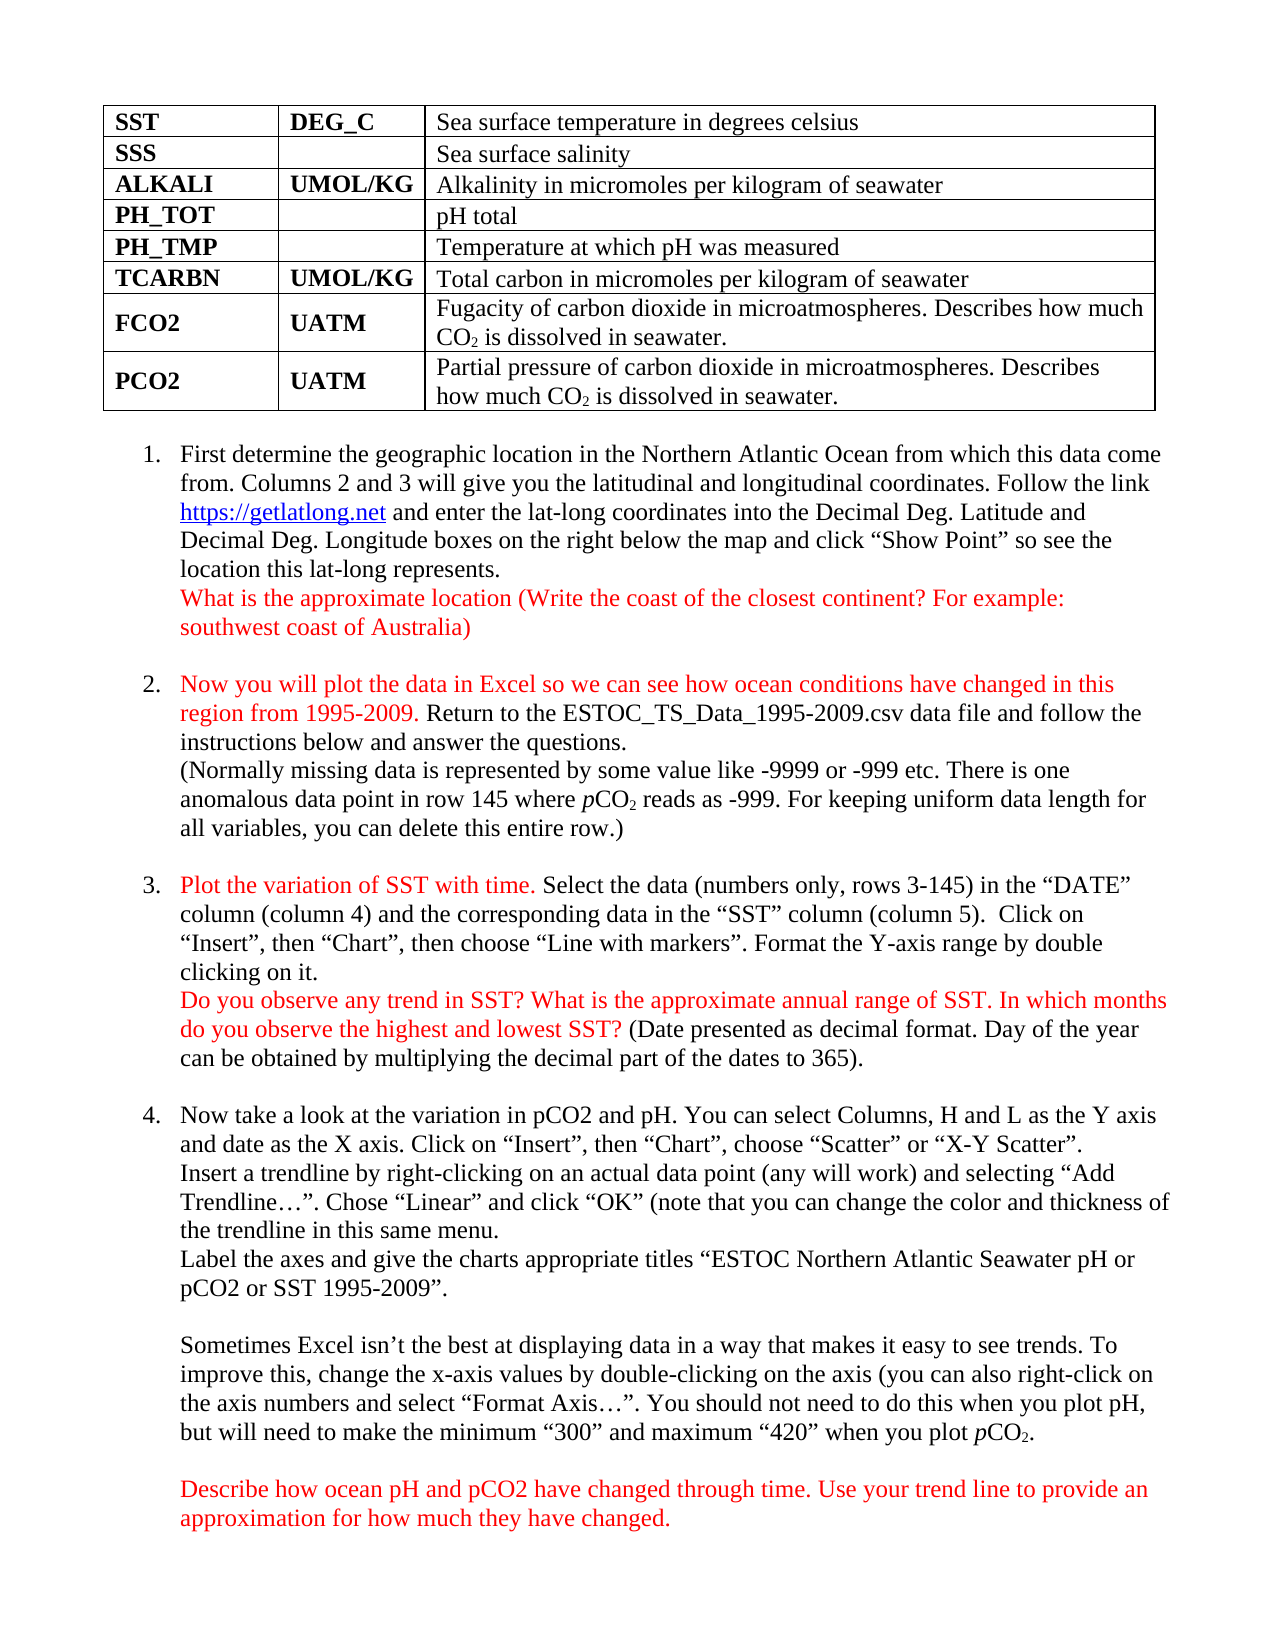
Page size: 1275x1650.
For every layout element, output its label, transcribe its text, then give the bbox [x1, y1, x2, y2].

table_cell SST [104, 106, 278, 136]
table_cell Alkalinity in micromoles per kilogram of seawater [426, 169, 1154, 199]
table_cell SSS [104, 137, 278, 167]
list Describe how ocean pH and pCO2 have changed through time. Use your trend line to provide an approximation for how much they have changed. [180, 1474, 1170, 1532]
list Do you observe any trend in SST? What is the approximate annual range of SST. In which months do you observe the highest and lowest SST? (Date presented as decimal format. Day of the year can be obtained by multiplying the decimal part of the dates to 365). [180, 986, 1170, 1072]
list What is the approximate location (Write the coast of the closest continent? For example: southwest coast of Australia) [180, 583, 1170, 641]
table_cell PCO2 [104, 352, 278, 409]
table_cell UMOL/KG [279, 262, 424, 292]
table_cell Partial pressure of carbon dioxide in microatmospheres. Describes how much CO2 is dissolved in seawater. [426, 352, 1154, 409]
table_cell PH_TMP [104, 231, 278, 261]
table_cell Fugacity of carbon dioxide in microatmospheres. Describes how much CO2 is dissolved in seawater. [426, 294, 1154, 351]
table_cell Total carbon in micromoles per kilogram of seawater [426, 262, 1154, 292]
table_cell UATM [279, 294, 424, 351]
list (Normally missing data is represented by some value like -9999 or -999 etc. There is one anomalous data point in row 145 where pCO2 reads as -999. For keeping uniform data length for all variables, you can delete this entire row.) [180, 756, 1170, 842]
table_cell ALKALI [104, 169, 278, 199]
list First determine the geographic location in the Northern Atlantic Ocean from which this data come from. Columns 2 and 3 will give you the latitudinal and longitudinal coordinates. Follow the link https://getlatlong.net and enter the lat-long coordinates into the Decimal Deg. Latitude and Decimal Deg. Longitude boxes on the right below the map and click “Show Point” so see the location this lat-long represents. [142, 439, 1170, 583]
table_cell DEG_C [279, 106, 424, 136]
table_cell UMOL/KG [279, 169, 424, 199]
table_cell TCARBN [104, 262, 278, 292]
list Insert a trendline by right-clicking on an actual data point (any will work) and selecting “Add Trendline…”. Chose “Linear” and click “OK” (note that you can change the color and thickness of the trendline in this same menu. [180, 1158, 1170, 1244]
table_cell Temperature at which pH was measured [426, 231, 1154, 261]
list Sometimes Excel isn’t the best at displaying data in a way that makes it easy to see trends. To improve this, change the x-axis values by double-clicking on the axis (you can also right-click on the axis numbers and select “Format Axis…”. You should not need to do this when you plot pH, but will need to make the minimum “300” and maximum “420” when you plot pCO2. [180, 1331, 1170, 1446]
list Plot the variation of SST with time. Select the data (numbers only, rows 3-145) in the “DATE” column (column 4) and the corresponding data in the “SST” column (column 5). Click on “Insert”, then “Chart”, then choose “Line with markers”. Format the Y-axis range by double clicking on it. [142, 871, 1170, 986]
table_cell Sea surface salinity [426, 137, 1154, 167]
table_cell FCO2 [104, 294, 278, 351]
table_cell PH_TOT [104, 200, 278, 230]
table_cell [279, 231, 424, 261]
list Label the axes and give the charts appropriate titles “ESTOC Northern Atlantic Seawater pH or pCO2 or SST 1995-2009”. [180, 1244, 1170, 1302]
list Now you will plot the data in Excel so we can see how ocean conditions have changed in this region from 1995-2009. Return to the ESTOC_TS_Data_1995-2009.csv data file and follow the instructions below and answer the questions. [142, 669, 1170, 756]
table_cell [279, 137, 424, 167]
table_cell pH total [426, 200, 1154, 230]
table_cell Sea surface temperature in degrees celsius [426, 106, 1154, 136]
table_cell [279, 200, 424, 230]
table_cell UATM [279, 352, 424, 409]
list Now take a look at the variation in pCO2 and pH. You can select Columns, H and L as the Y axis and date as the X axis. Click on “Insert”, then “Chart”, choose “Scatter” or “X-Y Scatter”. [142, 1101, 1170, 1158]
